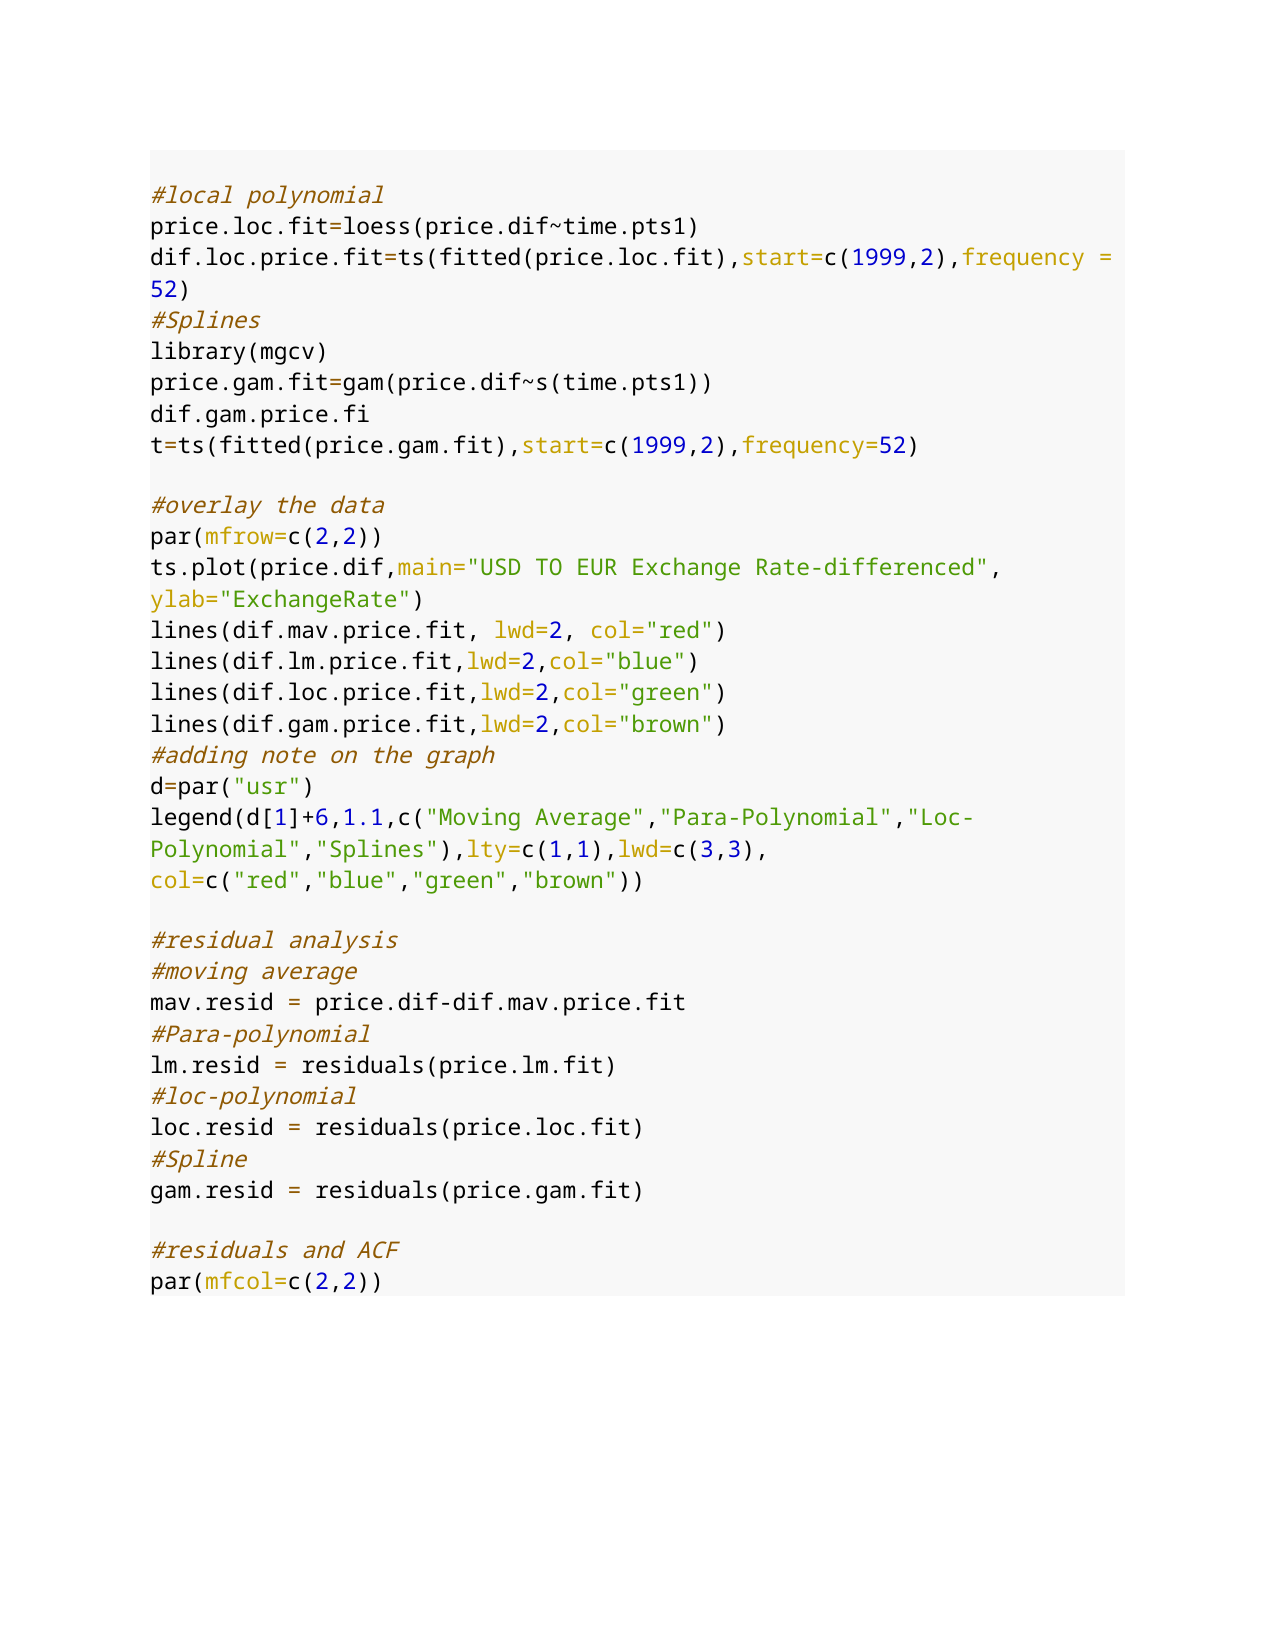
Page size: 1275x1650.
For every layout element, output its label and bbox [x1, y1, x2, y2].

text [150, 150, 1125, 1296]
